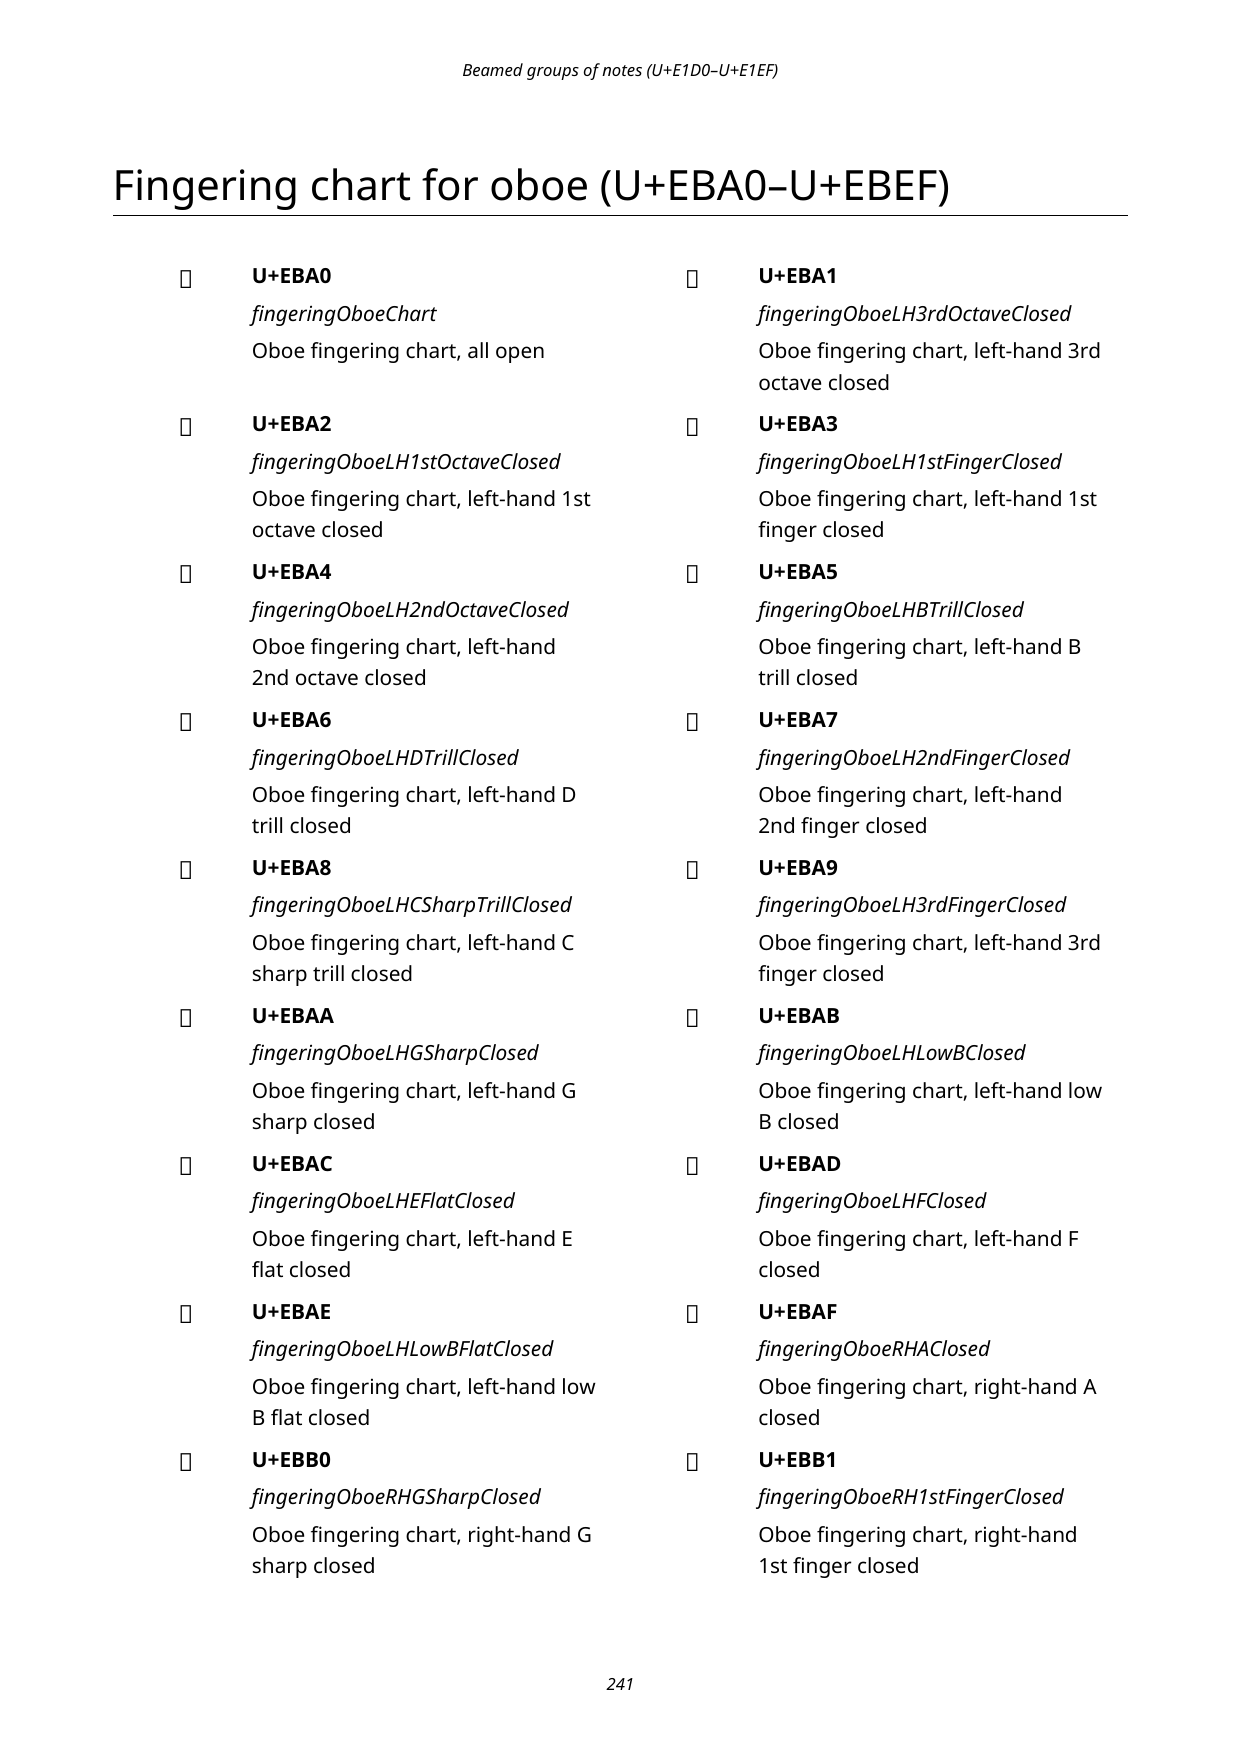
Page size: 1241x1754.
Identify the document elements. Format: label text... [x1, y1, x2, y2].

subtitle Fingering chart for oboe (U+EBA0–U+EBEF) [112, 156, 1128, 216]
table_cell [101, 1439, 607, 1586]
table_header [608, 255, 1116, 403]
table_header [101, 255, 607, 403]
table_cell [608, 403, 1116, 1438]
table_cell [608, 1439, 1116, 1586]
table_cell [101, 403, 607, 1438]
